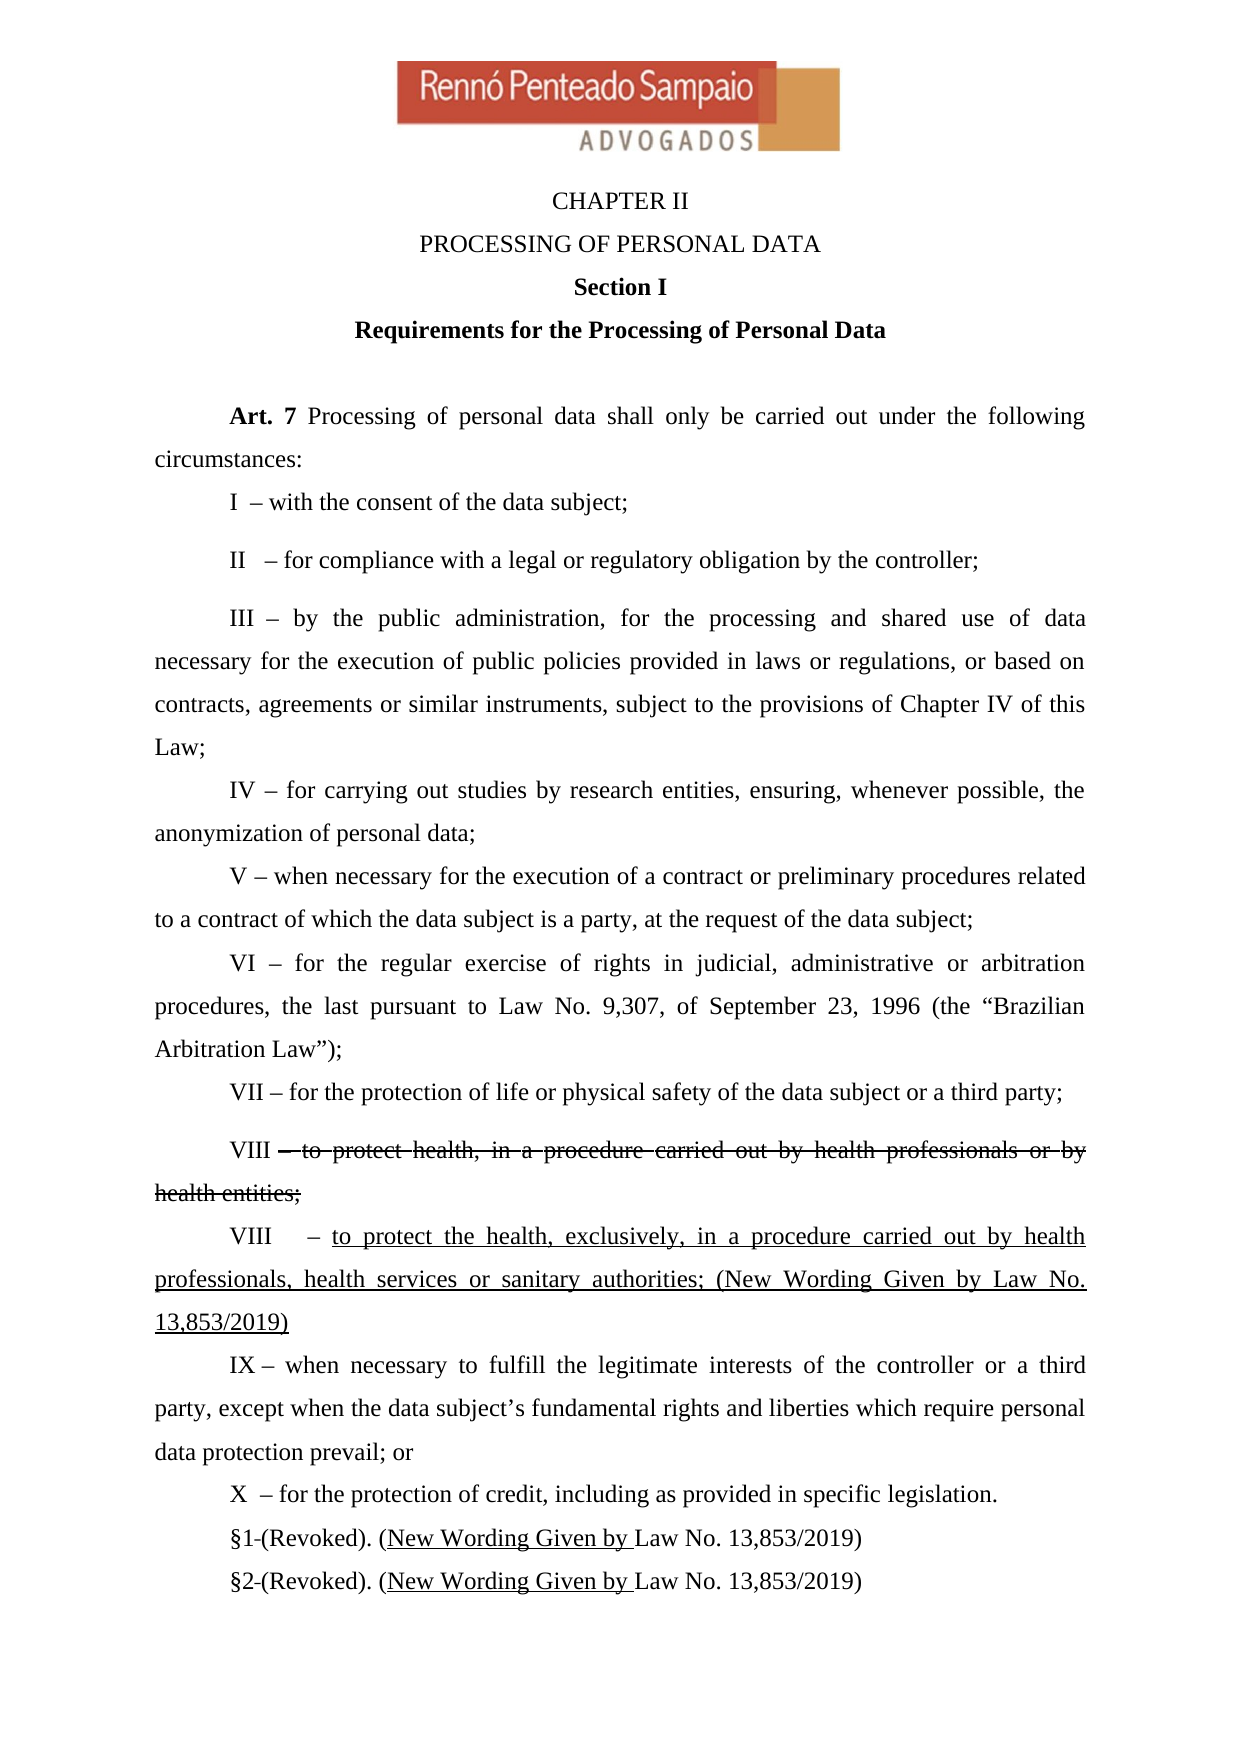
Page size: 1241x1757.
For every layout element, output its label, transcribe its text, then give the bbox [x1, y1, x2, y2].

list – for compliance with a legal or regulatory obligation by the controller; [229, 545, 1153, 573]
list – for the protection of life or physical safety of the data subject or a third party; [229, 1077, 1153, 1106]
picture [392, 61, 843, 152]
list – when necessary to fulfill the legitimate interests of the controller or a third party, except when the data subject’s fundamental rights and liberties which require personal data protection prevail; or [154, 1350, 1087, 1465]
text Requirements for the Processing of Personal Data [218, 315, 1022, 344]
list – for the protection of credit, including as provided in specific legislation. [229, 1480, 1153, 1508]
text CHAPTER II PROCESSING OF PERSONAL DATA [419, 186, 824, 257]
list – for carrying out studies by research entities, ensuring, whenever possible, the anonymization of personal data; [154, 775, 1086, 847]
text §2 (Revoked). (New Wording Given by Law No. 13,853/2019) [229, 1566, 1153, 1595]
list – by the public administration, for the processing and shared use of data necessary for the execution of public policies provided in laws or regulations, or based on contracts, agreements or similar instruments, subject to the provisions of Chapter IV of this Law; [154, 603, 1086, 761]
list – to protect health, in a procedure carried out by health professionals or by health entities; [154, 1135, 1086, 1207]
subtitle Section I [219, 272, 1022, 301]
list – for the regular exercise of rights in judicial, administrative or arbitration procedures, the last pursuant to Law No. 9,307, of September 23, 1996 (the “Brazilian Arbitration Law”); [154, 948, 1086, 1063]
text Art. 7 Processing of personal data shall only be carried out under the following circumstances: [154, 401, 1086, 473]
list – to protect the health, exclusively, in a procedure carried out by health professionals, health services or sanitary authorities; (New Wording Given by Law No. 13,853/2019) [154, 1221, 1086, 1289]
text §1 (Revoked). (New Wording Given by Law No. 13,853/2019) [229, 1523, 1153, 1551]
list – when necessary for the execution of a contract or preliminary procedures related to a contract of which the data subject is a party, at the request of the data subject; [154, 861, 1086, 933]
list – with the consent of the data subject; [229, 487, 1153, 516]
list – to protect the health, exclusively, in a procedure carried out by health professionals, health services or sanitary authorities; (New Wording Given by Law No. 13,853/2019) [154, 1290, 1086, 1336]
